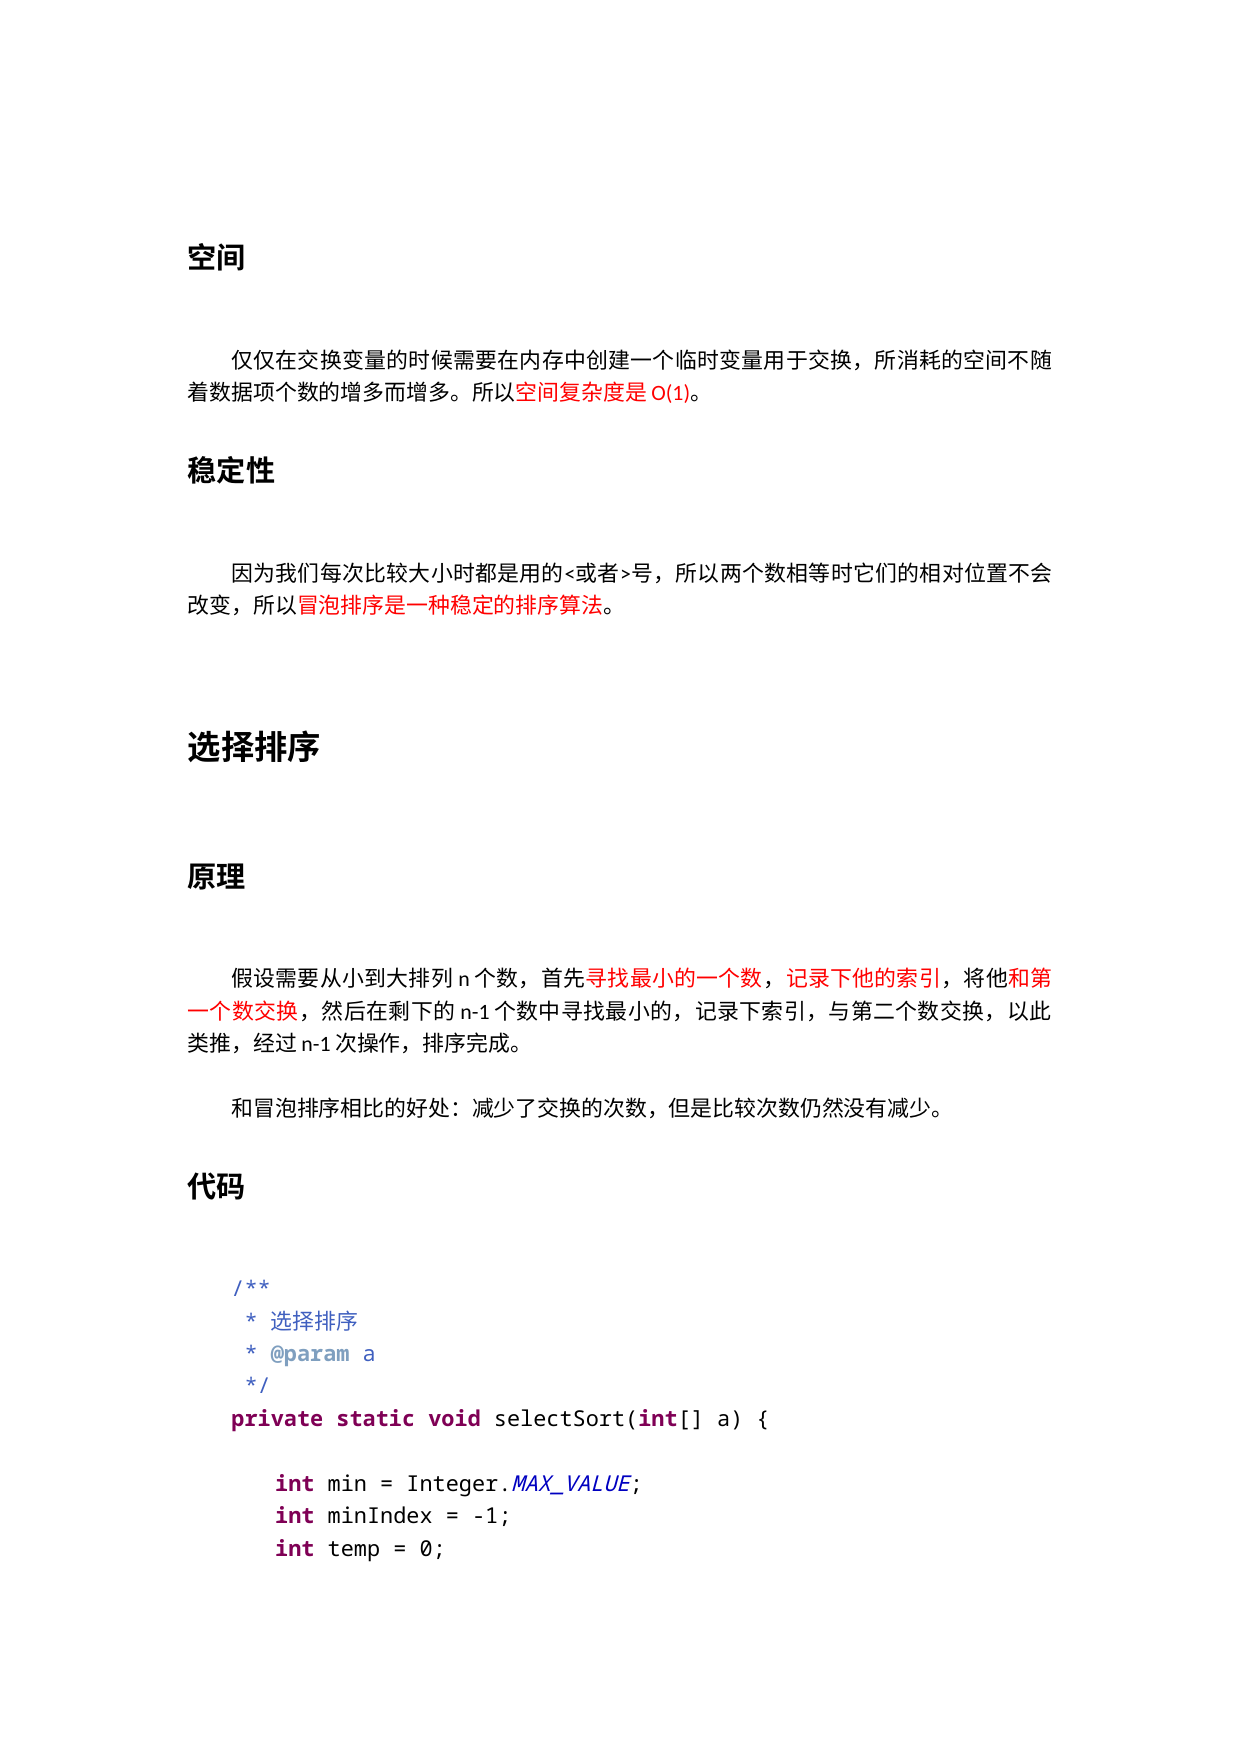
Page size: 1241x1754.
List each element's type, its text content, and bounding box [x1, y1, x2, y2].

text /** [187, 1271, 1053, 1304]
subtitle 选择排序 [187, 713, 1053, 778]
text int temp = 0; [187, 1531, 1053, 1564]
subtitle 原理 [187, 842, 1053, 907]
subtitle 稳定性 [187, 437, 1053, 502]
text int minIndex = -1; [187, 1499, 1053, 1531]
text 假设需要从小到大排列n个数，首先寻找最小的一个数，记录下他的索引，将他和第一个数交换，然后在剩下的n-1个数中寻找最小的，记录下索引，与第二个数交换，以此类推，经过n-1次操作，排序完成。 [187, 961, 1053, 1058]
text */ [187, 1369, 1053, 1401]
text * @param a [187, 1336, 1053, 1369]
text 因为我们每次比较大小时都是用的<或者>号，所以两个数相等时它们的相对位置不会改变，所以冒泡排序是一种稳定的排序算法。 [187, 556, 1053, 621]
text * 选择排序 [187, 1304, 1053, 1336]
text 和冒泡排序相比的好处：减少了交换的次数，但是比较次数仍然没有减少。 [187, 1091, 1053, 1123]
subtitle 空间 [187, 224, 1053, 289]
text private static void selectSort(int[] a) { [187, 1401, 1053, 1434]
text int min = Integer.MAX_VALUE; [187, 1466, 1053, 1499]
text 仅仅在交换变量的时候需要在内存中创建一个临时变量用于交换，所消耗的空间不随着数据项个数的增多而增多。所以空间复杂度是O(1)。 [187, 342, 1053, 407]
subtitle 代码 [187, 1152, 1053, 1217]
